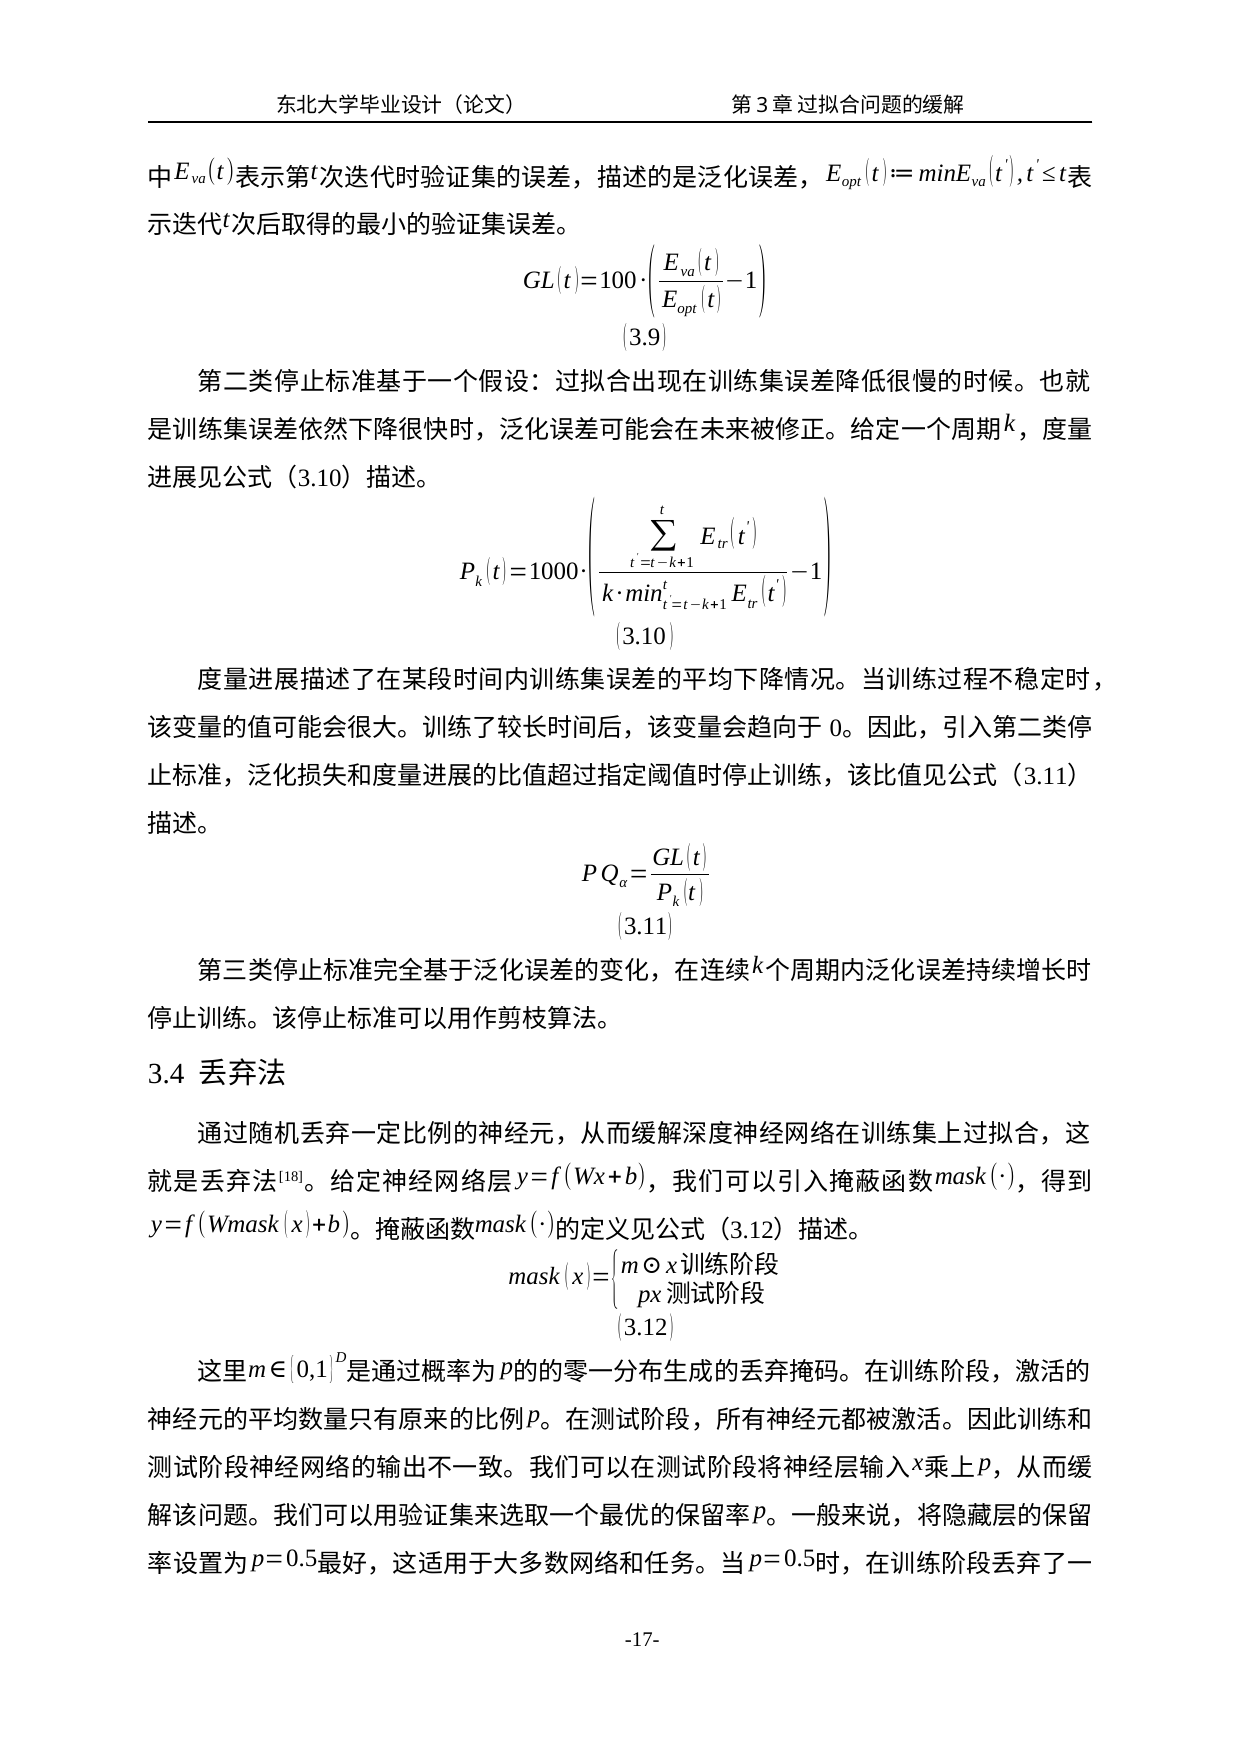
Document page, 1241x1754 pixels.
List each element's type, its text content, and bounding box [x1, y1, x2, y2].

text 第二类停止标准基于一个假设：过拟合出现在训练集误差降低很慢的时候。也就是训练集误差依然下降很快时，泛化误差可能会在未来被修正。给定一个周期，度量进展见公式（3.10）描述。 [148, 352, 1092, 496]
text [148, 1342, 1092, 1582]
subtitle 3.4 丢弃法 [148, 1050, 1092, 1092]
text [148, 148, 1092, 243]
text 度量进展描述了在某段时间内训练集误差的平均下降情况。当训练过程不稳定时，该变量的值可能会很大。训练了较长时间后，该变量会趋向于0。因此，引入第二类停止标准，泛化损失和度量进展的比值超过指定阈值时停止训练，该比值见公式（3.11）描述。 [148, 651, 1092, 842]
text 第三类停止标准完全基于泛化误差的变化，在连续个周期内泛化误差持续增长时停止训练。该停止标准可以用作剪枝算法。 [148, 941, 1092, 1037]
text 通过随机丢弃一定比例的神经元，从而缓解深度神经网络在训练集上过拟合，这就是丢弃法[18]。给定神经网络层，我们可以引入掩蔽函数，得到。掩蔽函数的定义见公式（3.12）描述。 [148, 1104, 1092, 1248]
